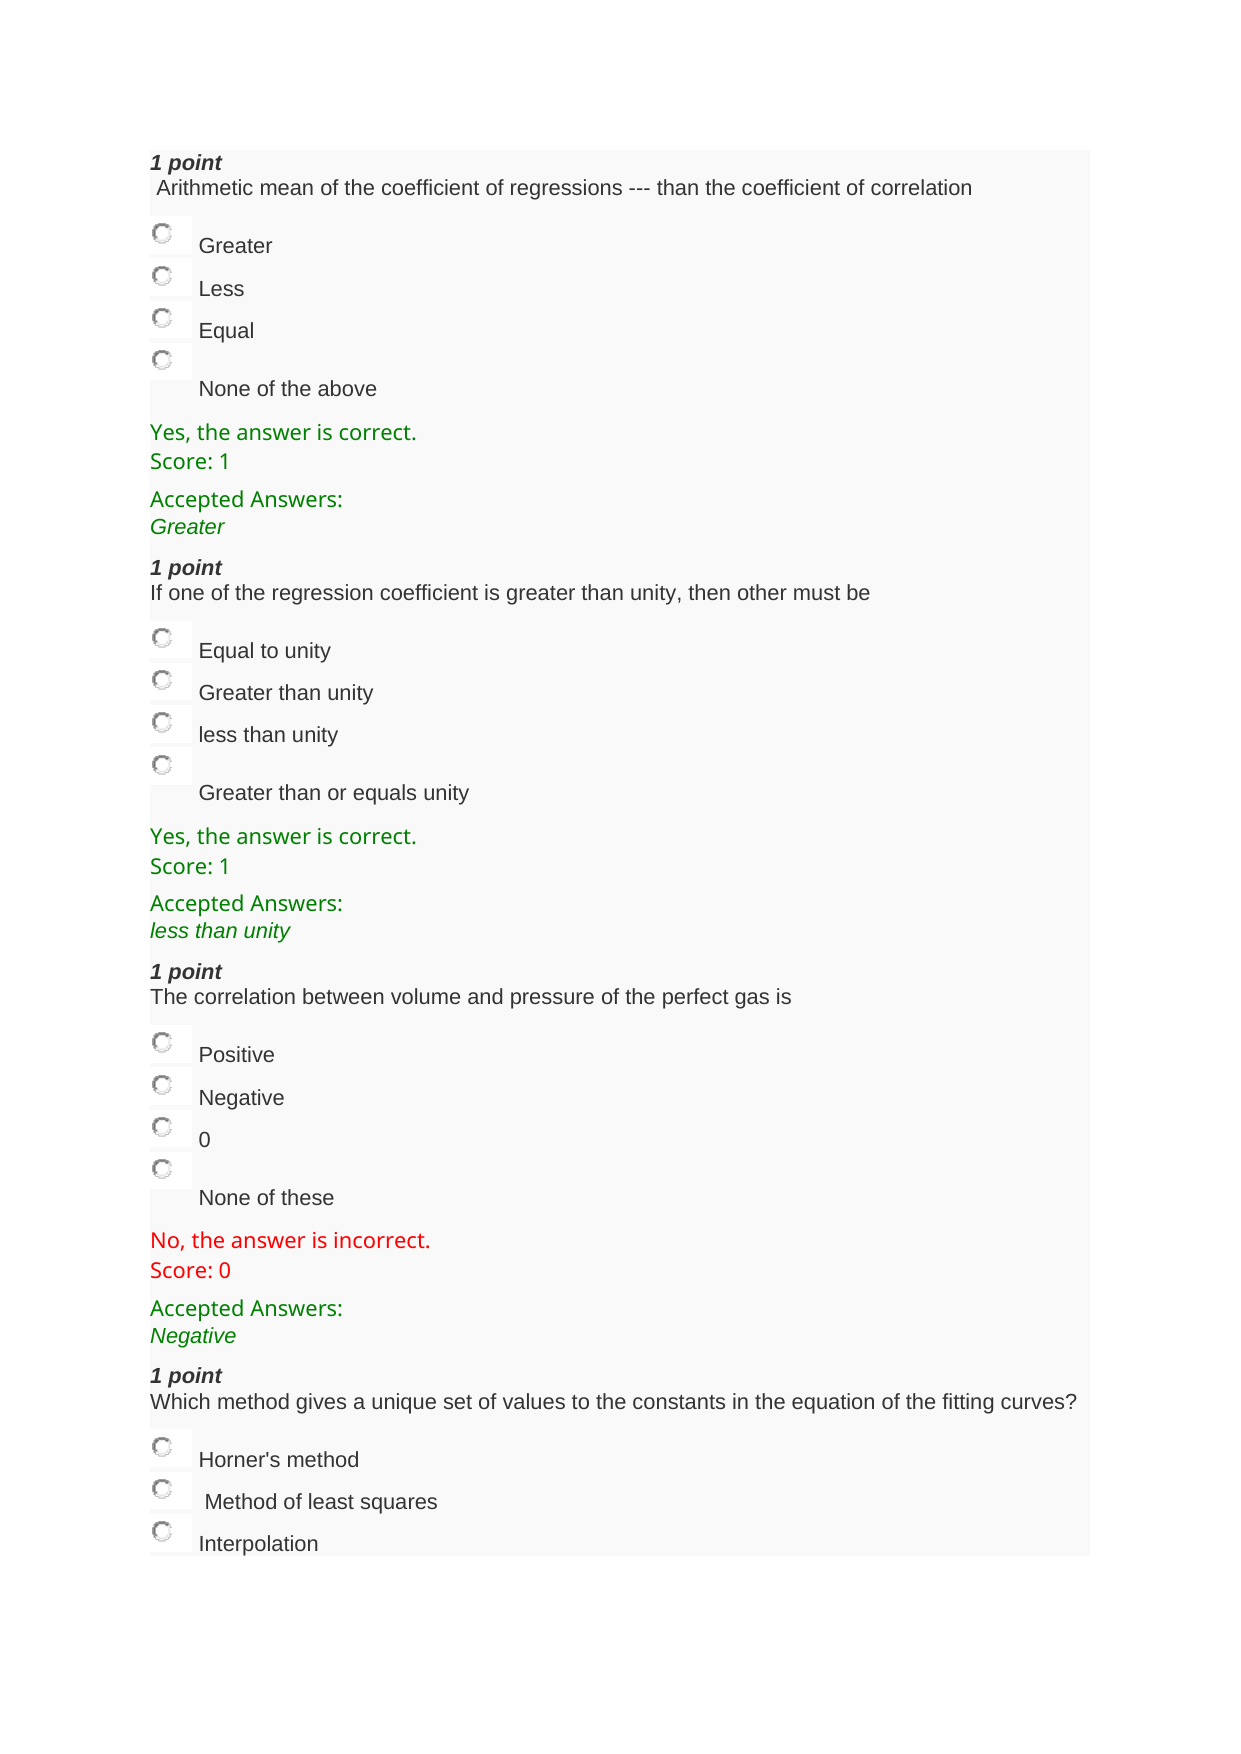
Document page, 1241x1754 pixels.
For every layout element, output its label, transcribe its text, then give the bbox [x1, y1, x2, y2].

text Horner's method [150, 1429, 1090, 1472]
text Greater [150, 514, 1090, 539]
text No, the answer is incorrect. Score: 0 [150, 1225, 1090, 1285]
text Interpolation [150, 1514, 1090, 1556]
text Yes, the answer is correct. Score: 1 [150, 821, 1090, 881]
text None of these [150, 1152, 1090, 1210]
text Which method gives a unique set of values to the constants in the equation of the fitting curves? [150, 1389, 1090, 1414]
text Positive [150, 1025, 1090, 1067]
text Accepted Answers: [150, 1293, 1090, 1323]
text Greater than or equals unity [150, 747, 1090, 805]
text 1 point [150, 959, 1090, 984]
text If one of the regression coefficient is greater than unity, then other must be [150, 580, 1090, 605]
text Accepted Answers: [150, 888, 1090, 918]
text Greater [150, 216, 1090, 258]
text Arithmetic mean of the coefficient of regressions --- than the coefficient of correlation [150, 175, 1090, 200]
text less than unity [150, 918, 1090, 943]
text Negative [150, 1323, 1090, 1348]
text Yes, the answer is correct. Score: 1 [150, 416, 1090, 476]
text Method of least squares [150, 1472, 1090, 1514]
text Greater than unity [150, 663, 1090, 705]
text less than unity [150, 705, 1090, 747]
text Accepted Answers: [150, 484, 1090, 514]
text 1 point [150, 554, 1090, 580]
text Negative [150, 1067, 1090, 1109]
text 0 [150, 1109, 1090, 1152]
text Equal to unity [150, 621, 1090, 663]
text None of the above [150, 343, 1090, 401]
text Less [150, 258, 1090, 301]
text Equal [150, 301, 1090, 343]
text The correlation between volume and pressure of the perfect gas is [150, 984, 1090, 1009]
text 1 point [150, 150, 1090, 175]
text 1 point [150, 1363, 1090, 1389]
